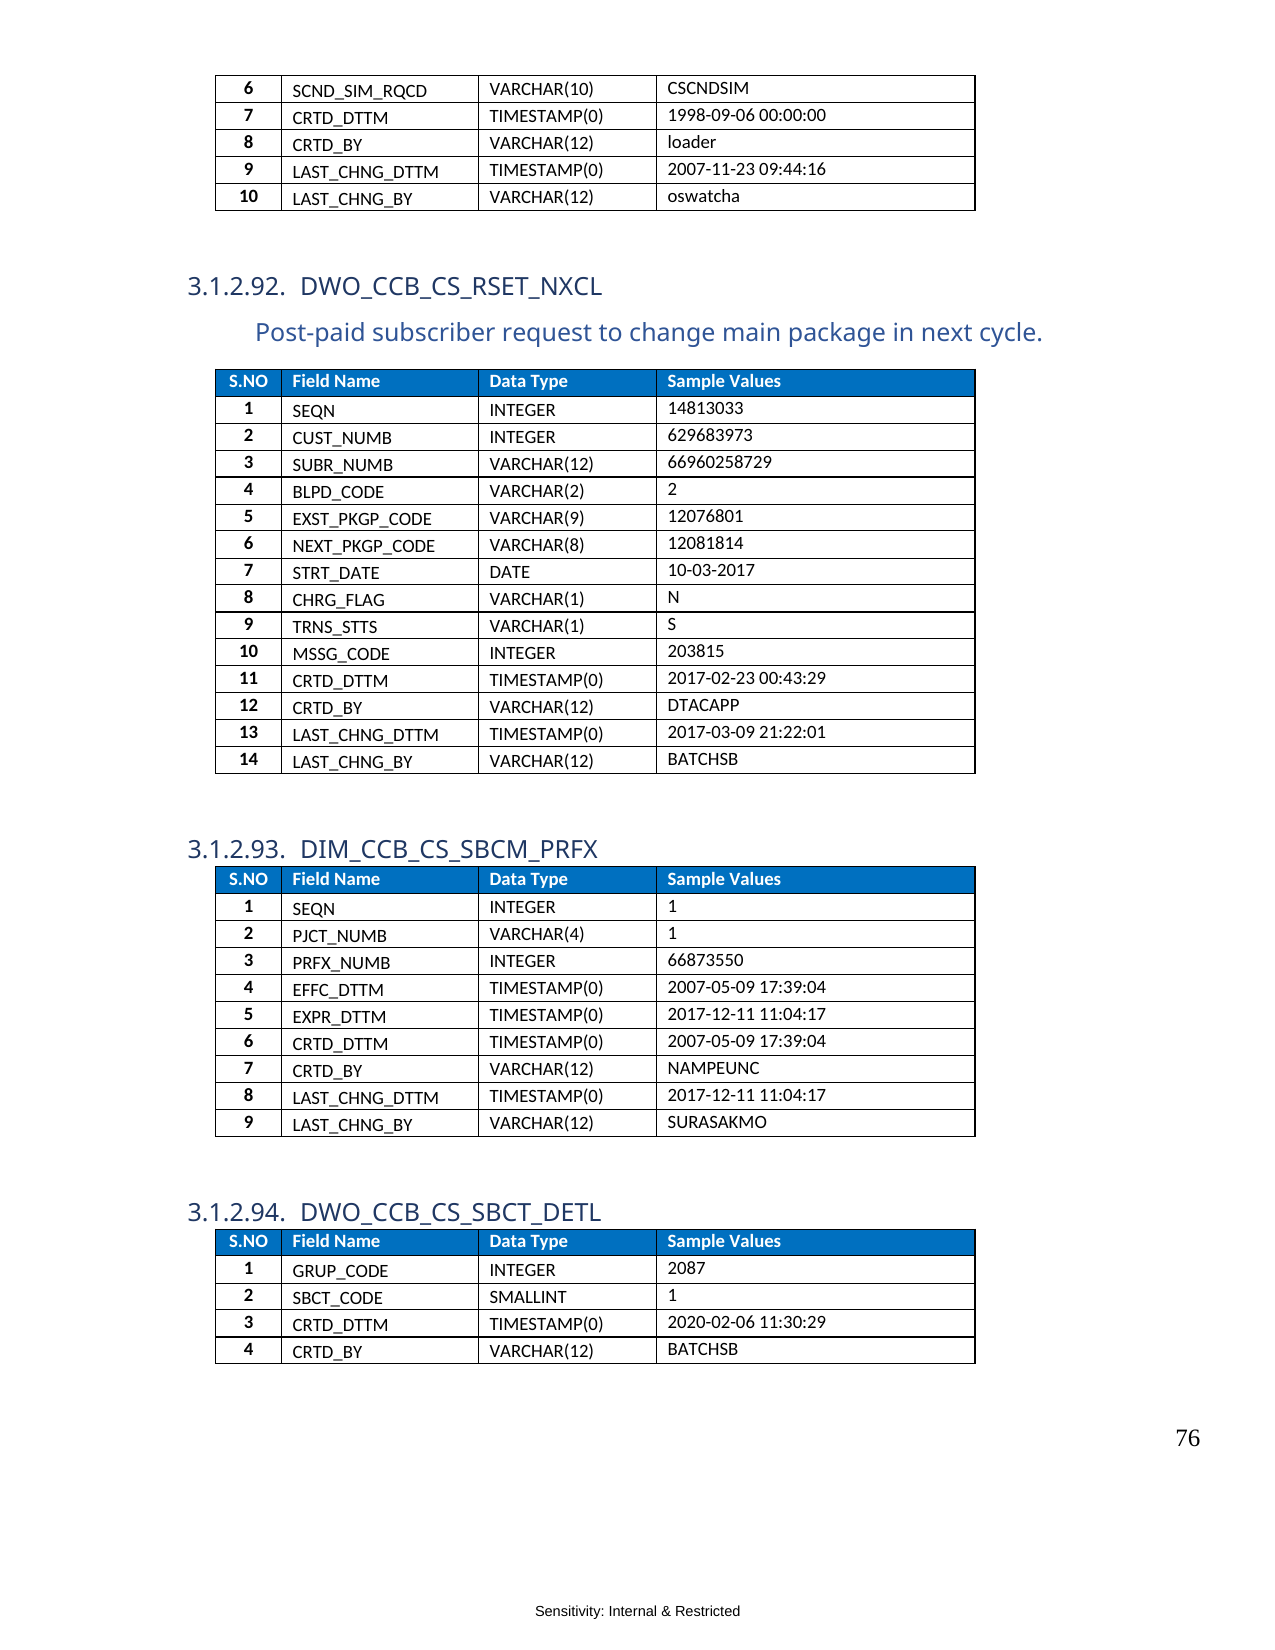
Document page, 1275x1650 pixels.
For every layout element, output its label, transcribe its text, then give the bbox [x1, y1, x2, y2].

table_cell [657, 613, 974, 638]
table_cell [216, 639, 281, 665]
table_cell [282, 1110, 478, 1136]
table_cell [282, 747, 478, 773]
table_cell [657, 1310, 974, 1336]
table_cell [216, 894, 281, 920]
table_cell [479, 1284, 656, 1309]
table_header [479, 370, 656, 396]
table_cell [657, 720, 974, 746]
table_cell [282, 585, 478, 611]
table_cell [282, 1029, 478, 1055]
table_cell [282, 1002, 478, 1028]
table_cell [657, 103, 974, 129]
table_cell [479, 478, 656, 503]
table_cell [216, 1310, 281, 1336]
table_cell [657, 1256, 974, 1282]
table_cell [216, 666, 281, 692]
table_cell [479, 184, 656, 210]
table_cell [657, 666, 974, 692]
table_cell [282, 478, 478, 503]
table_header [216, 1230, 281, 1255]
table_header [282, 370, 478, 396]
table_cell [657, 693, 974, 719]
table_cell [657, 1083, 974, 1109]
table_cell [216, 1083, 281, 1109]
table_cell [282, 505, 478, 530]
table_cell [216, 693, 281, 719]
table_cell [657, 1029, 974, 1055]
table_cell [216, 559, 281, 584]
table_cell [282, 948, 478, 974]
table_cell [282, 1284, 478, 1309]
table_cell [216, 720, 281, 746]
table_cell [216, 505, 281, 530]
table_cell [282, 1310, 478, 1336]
subtitle DWO_CCB_CS_SBCT_DETL [187, 1194, 1200, 1228]
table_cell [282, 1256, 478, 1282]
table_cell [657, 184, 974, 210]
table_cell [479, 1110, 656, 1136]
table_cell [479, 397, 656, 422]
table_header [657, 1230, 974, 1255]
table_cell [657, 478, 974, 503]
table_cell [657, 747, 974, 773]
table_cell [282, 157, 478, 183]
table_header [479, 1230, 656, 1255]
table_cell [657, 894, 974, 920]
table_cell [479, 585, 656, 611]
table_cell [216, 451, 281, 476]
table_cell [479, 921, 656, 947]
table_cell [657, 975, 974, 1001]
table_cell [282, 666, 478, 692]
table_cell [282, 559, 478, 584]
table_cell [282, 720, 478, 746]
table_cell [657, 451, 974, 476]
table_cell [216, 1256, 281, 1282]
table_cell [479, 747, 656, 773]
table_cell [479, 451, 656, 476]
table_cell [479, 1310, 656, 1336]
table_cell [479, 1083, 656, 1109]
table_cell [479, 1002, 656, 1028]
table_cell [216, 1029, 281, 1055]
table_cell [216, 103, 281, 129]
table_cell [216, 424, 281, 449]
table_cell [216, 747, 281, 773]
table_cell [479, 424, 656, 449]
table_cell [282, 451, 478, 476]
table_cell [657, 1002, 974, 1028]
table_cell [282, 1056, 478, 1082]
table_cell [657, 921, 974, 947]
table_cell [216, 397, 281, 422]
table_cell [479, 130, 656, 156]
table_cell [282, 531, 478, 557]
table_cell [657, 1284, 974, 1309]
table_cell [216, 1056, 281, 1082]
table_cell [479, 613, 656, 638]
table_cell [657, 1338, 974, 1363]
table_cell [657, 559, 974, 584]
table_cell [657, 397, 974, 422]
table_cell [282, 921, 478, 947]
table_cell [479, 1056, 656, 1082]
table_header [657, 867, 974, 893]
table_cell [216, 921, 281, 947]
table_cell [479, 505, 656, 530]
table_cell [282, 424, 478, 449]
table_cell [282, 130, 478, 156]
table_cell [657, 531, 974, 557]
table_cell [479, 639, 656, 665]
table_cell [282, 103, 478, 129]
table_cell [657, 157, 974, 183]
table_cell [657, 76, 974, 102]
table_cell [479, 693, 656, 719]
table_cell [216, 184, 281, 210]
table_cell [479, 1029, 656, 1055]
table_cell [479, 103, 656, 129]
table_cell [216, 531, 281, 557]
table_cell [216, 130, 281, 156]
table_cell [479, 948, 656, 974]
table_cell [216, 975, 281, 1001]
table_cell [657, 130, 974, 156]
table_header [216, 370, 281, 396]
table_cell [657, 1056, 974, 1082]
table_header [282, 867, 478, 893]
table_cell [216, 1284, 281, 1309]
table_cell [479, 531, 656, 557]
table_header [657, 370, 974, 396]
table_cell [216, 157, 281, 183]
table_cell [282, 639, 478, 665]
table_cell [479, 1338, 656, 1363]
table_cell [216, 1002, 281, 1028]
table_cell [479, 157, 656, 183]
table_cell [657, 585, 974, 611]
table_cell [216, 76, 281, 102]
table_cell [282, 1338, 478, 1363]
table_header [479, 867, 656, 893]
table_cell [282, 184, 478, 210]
subtitle DIM_CCB_CS_SBCM_PRFX [187, 832, 1200, 866]
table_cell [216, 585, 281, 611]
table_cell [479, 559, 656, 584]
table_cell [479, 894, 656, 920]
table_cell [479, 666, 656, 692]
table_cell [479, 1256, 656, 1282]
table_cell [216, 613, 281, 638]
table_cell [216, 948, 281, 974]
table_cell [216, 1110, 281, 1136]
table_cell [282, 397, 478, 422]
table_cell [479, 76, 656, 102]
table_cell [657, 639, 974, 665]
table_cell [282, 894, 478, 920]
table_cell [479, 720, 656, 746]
list Post-paid subscriber request to change main package in next cycle. [255, 315, 1200, 349]
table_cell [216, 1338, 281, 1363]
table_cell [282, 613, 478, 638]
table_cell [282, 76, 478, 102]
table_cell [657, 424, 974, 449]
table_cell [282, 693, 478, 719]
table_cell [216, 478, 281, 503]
subtitle DWO_CCB_CS_RSET_NXCL [187, 268, 1200, 303]
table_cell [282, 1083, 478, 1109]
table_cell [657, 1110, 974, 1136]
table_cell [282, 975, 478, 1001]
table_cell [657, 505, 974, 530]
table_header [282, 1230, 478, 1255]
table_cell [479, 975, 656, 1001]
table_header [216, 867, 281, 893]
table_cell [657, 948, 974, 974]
